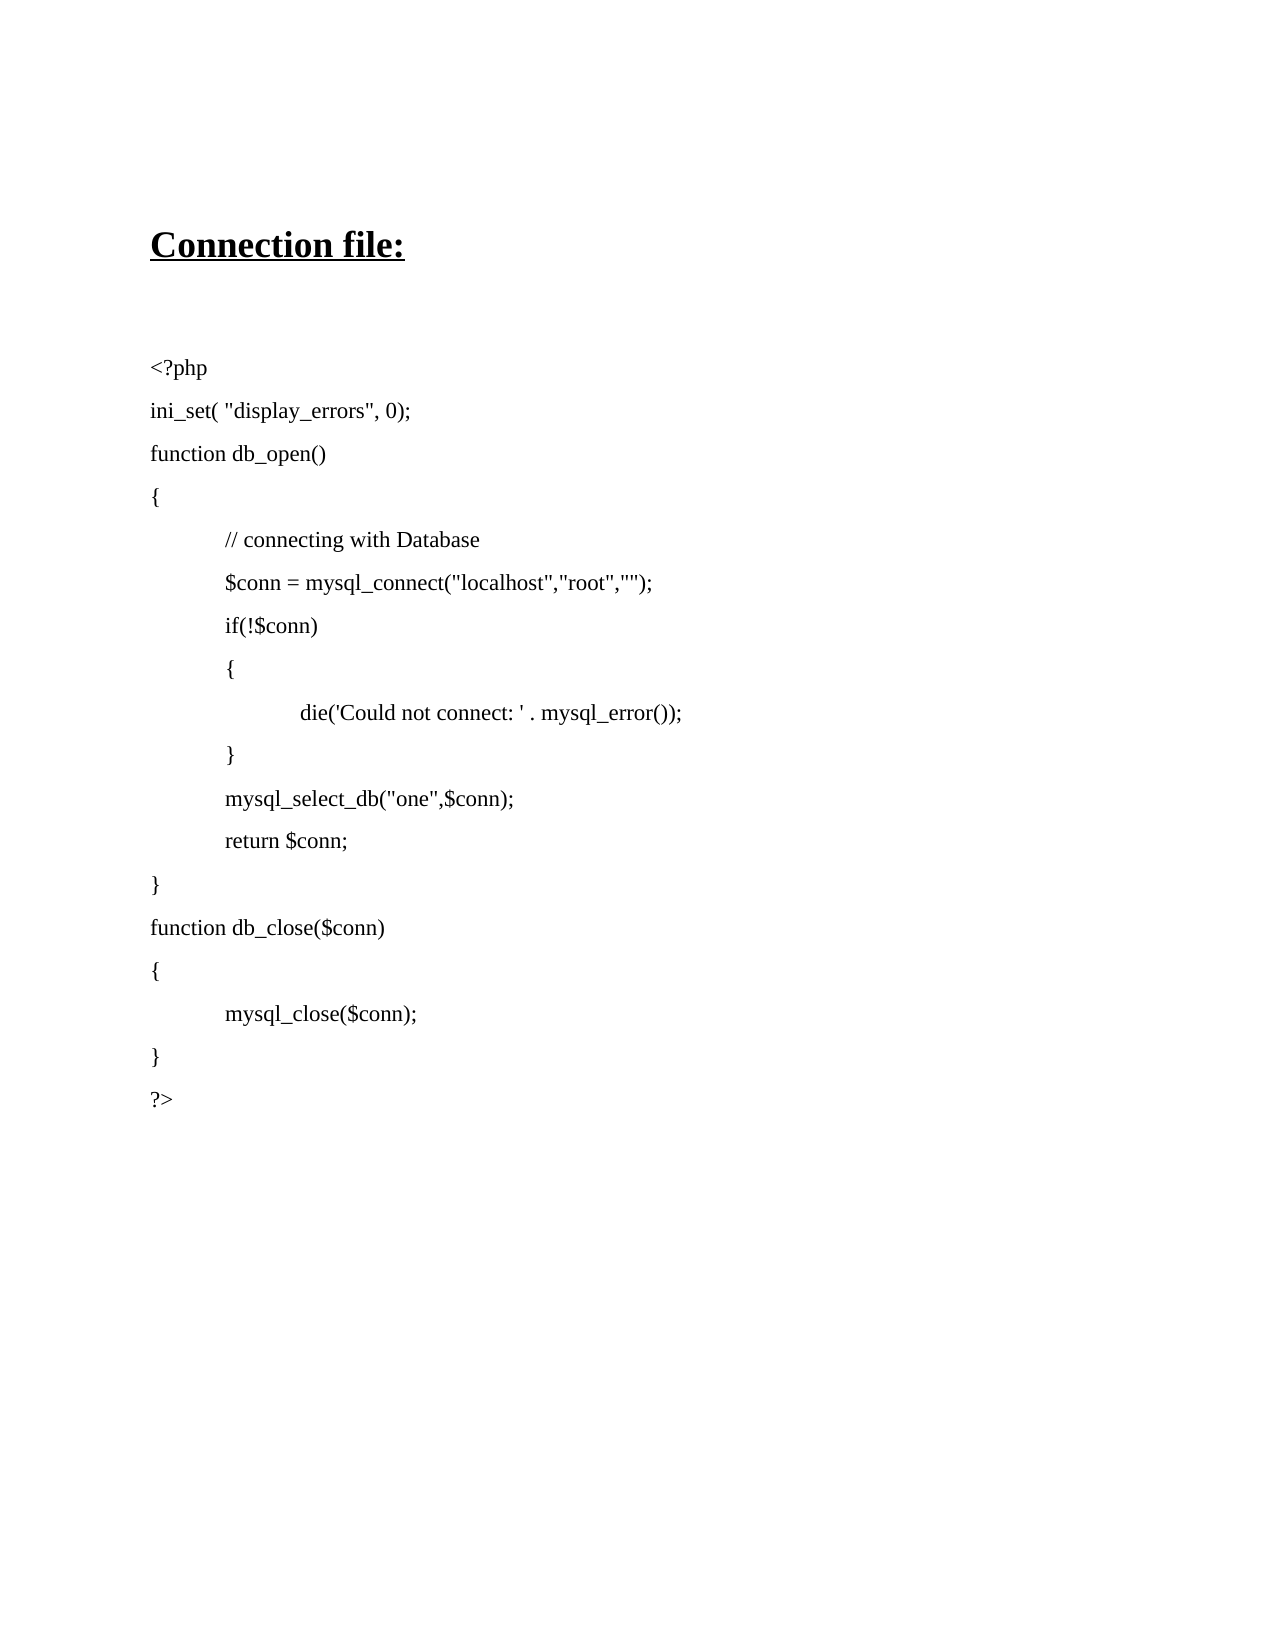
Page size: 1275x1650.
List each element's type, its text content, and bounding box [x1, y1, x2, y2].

text <?php [150, 354, 1125, 381]
text if(!$conn) [150, 612, 1125, 639]
text { [150, 957, 1125, 983]
text die('Could not connect: ' . mysql_error()); [150, 698, 1125, 725]
text { [150, 483, 1125, 510]
text // connecting with Database [150, 526, 1125, 553]
text } [150, 871, 1125, 897]
text function db_close($conn) [150, 914, 1125, 940]
text $conn = mysql_connect("localhost","root",""); [150, 569, 1125, 596]
text } [150, 742, 1125, 768]
text mysql_close($conn); [150, 1000, 1125, 1026]
text return $conn; [150, 828, 1125, 854]
subtitle Connection file: [150, 222, 1125, 265]
text function db_open() [150, 440, 1125, 467]
text mysql_select_db("one",$conn); [150, 784, 1125, 811]
text } [150, 1043, 1125, 1069]
text ini_set( "display_errors", 0); [150, 397, 1125, 424]
text { [150, 656, 1125, 682]
text ?> [150, 1086, 1125, 1112]
